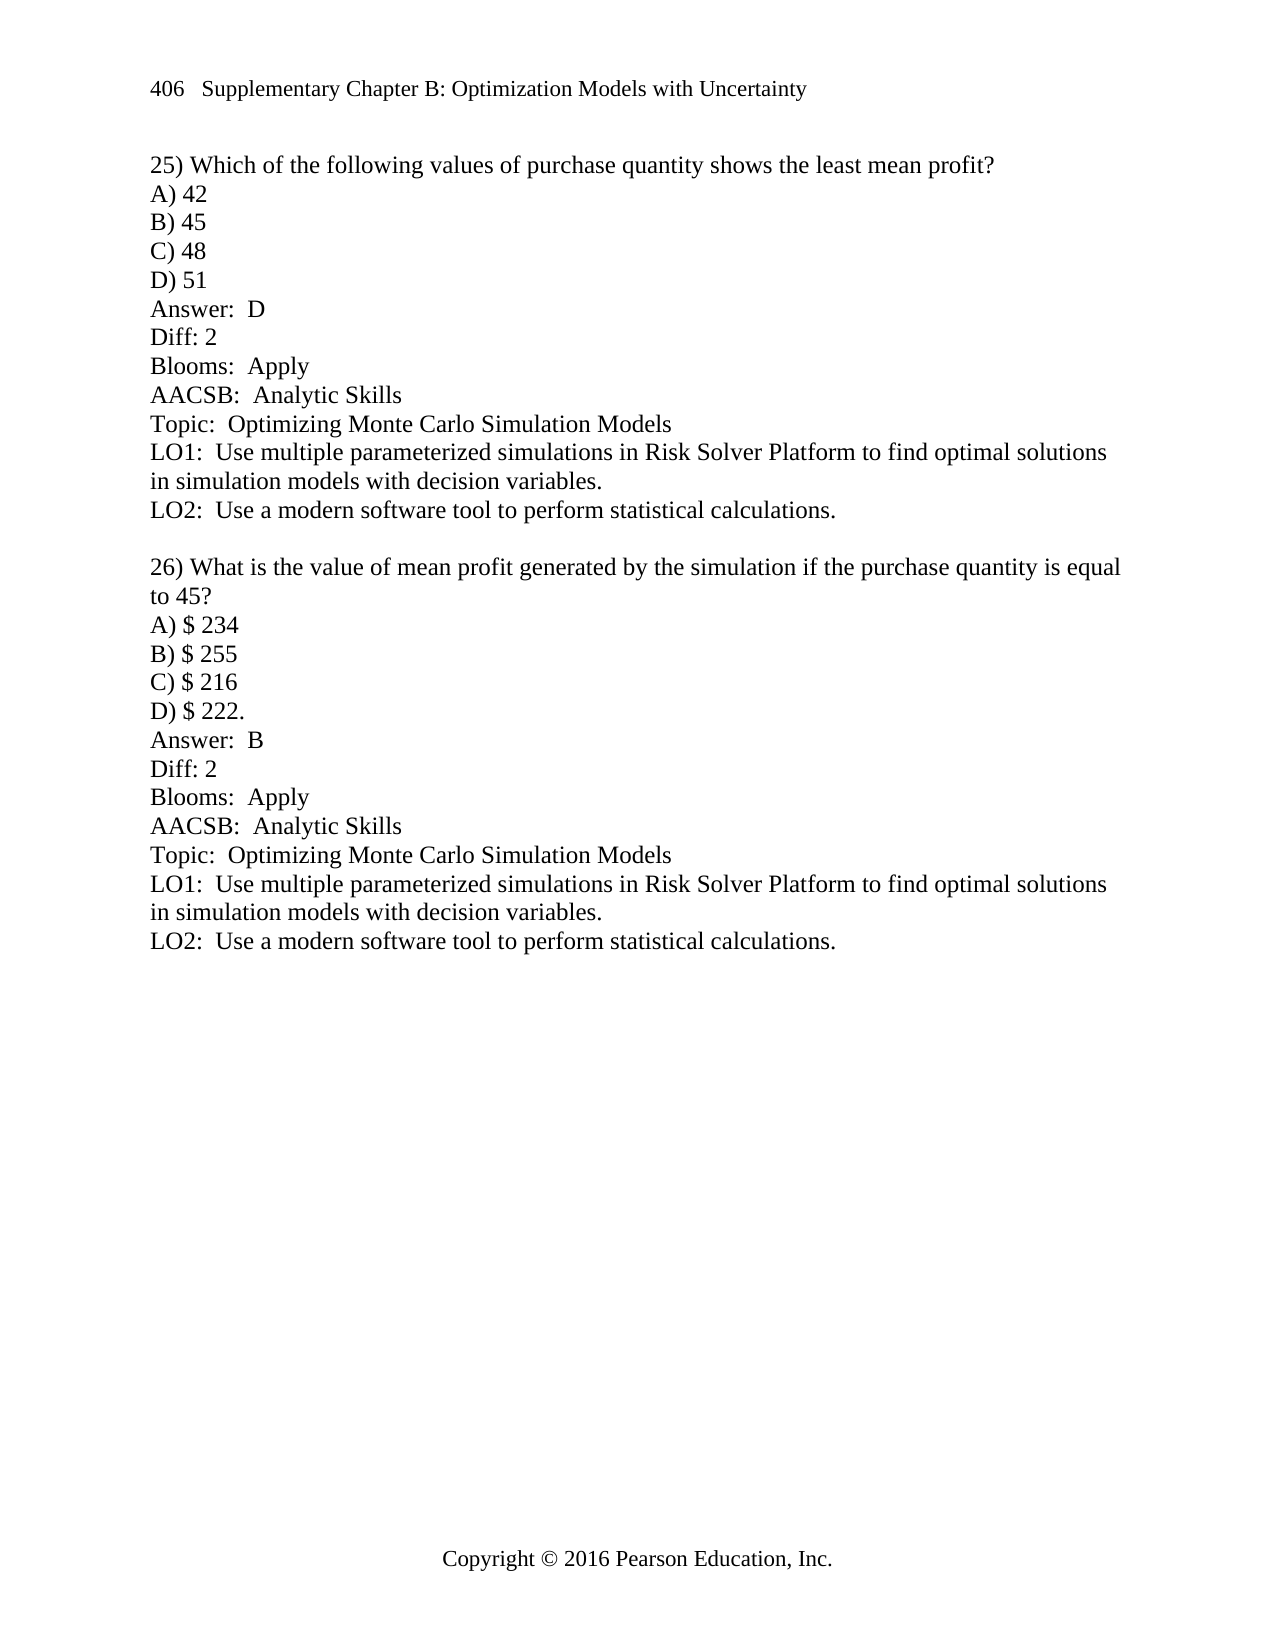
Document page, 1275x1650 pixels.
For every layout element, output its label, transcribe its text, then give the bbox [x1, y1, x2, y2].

text LO2: Use a modern software tool to perform statistical calculations. [150, 495, 1125, 524]
text Diff: 2 [150, 322, 1125, 351]
text LO1: Use multiple parameterized simulations in Risk Solver Platform to find optimal solutions in simulation models with decision variables. [150, 437, 1125, 495]
text 26) What is the value of mean profit generated by the simulation if the purchase quantity is equal to 45? [150, 552, 1125, 610]
text D) 51 [150, 265, 1125, 294]
text B) $ 255 [150, 639, 1125, 667]
text Blooms: Apply [150, 782, 1125, 811]
text Blooms: Apply [150, 351, 1125, 380]
text A) 42 [150, 179, 1125, 207]
text B) 45 [150, 207, 1125, 236]
text AACSB: Analytic Skills [150, 380, 1125, 409]
text AACSB: Analytic Skills [150, 811, 1125, 840]
text Answer: B [150, 725, 1125, 754]
text Topic: Optimizing Monte Carlo Simulation Models [150, 840, 1125, 869]
text C) $ 216 [150, 667, 1125, 696]
text C) 48 [150, 236, 1125, 265]
text LO1: Use multiple parameterized simulations in Risk Solver Platform to find optimal solutions in simulation models with decision variables. [150, 869, 1125, 926]
text Answer: D [150, 294, 1125, 322]
text Topic: Optimizing Monte Carlo Simulation Models [150, 409, 1125, 437]
text D) $ 222. [150, 696, 1125, 725]
text A) $ 234 [150, 610, 1125, 639]
text 25) Which of the following values of purchase quantity shows the least mean profit? [150, 150, 1125, 179]
text Diff: 2 [150, 754, 1125, 782]
text LO2: Use a modern software tool to perform statistical calculations. [150, 926, 1125, 955]
